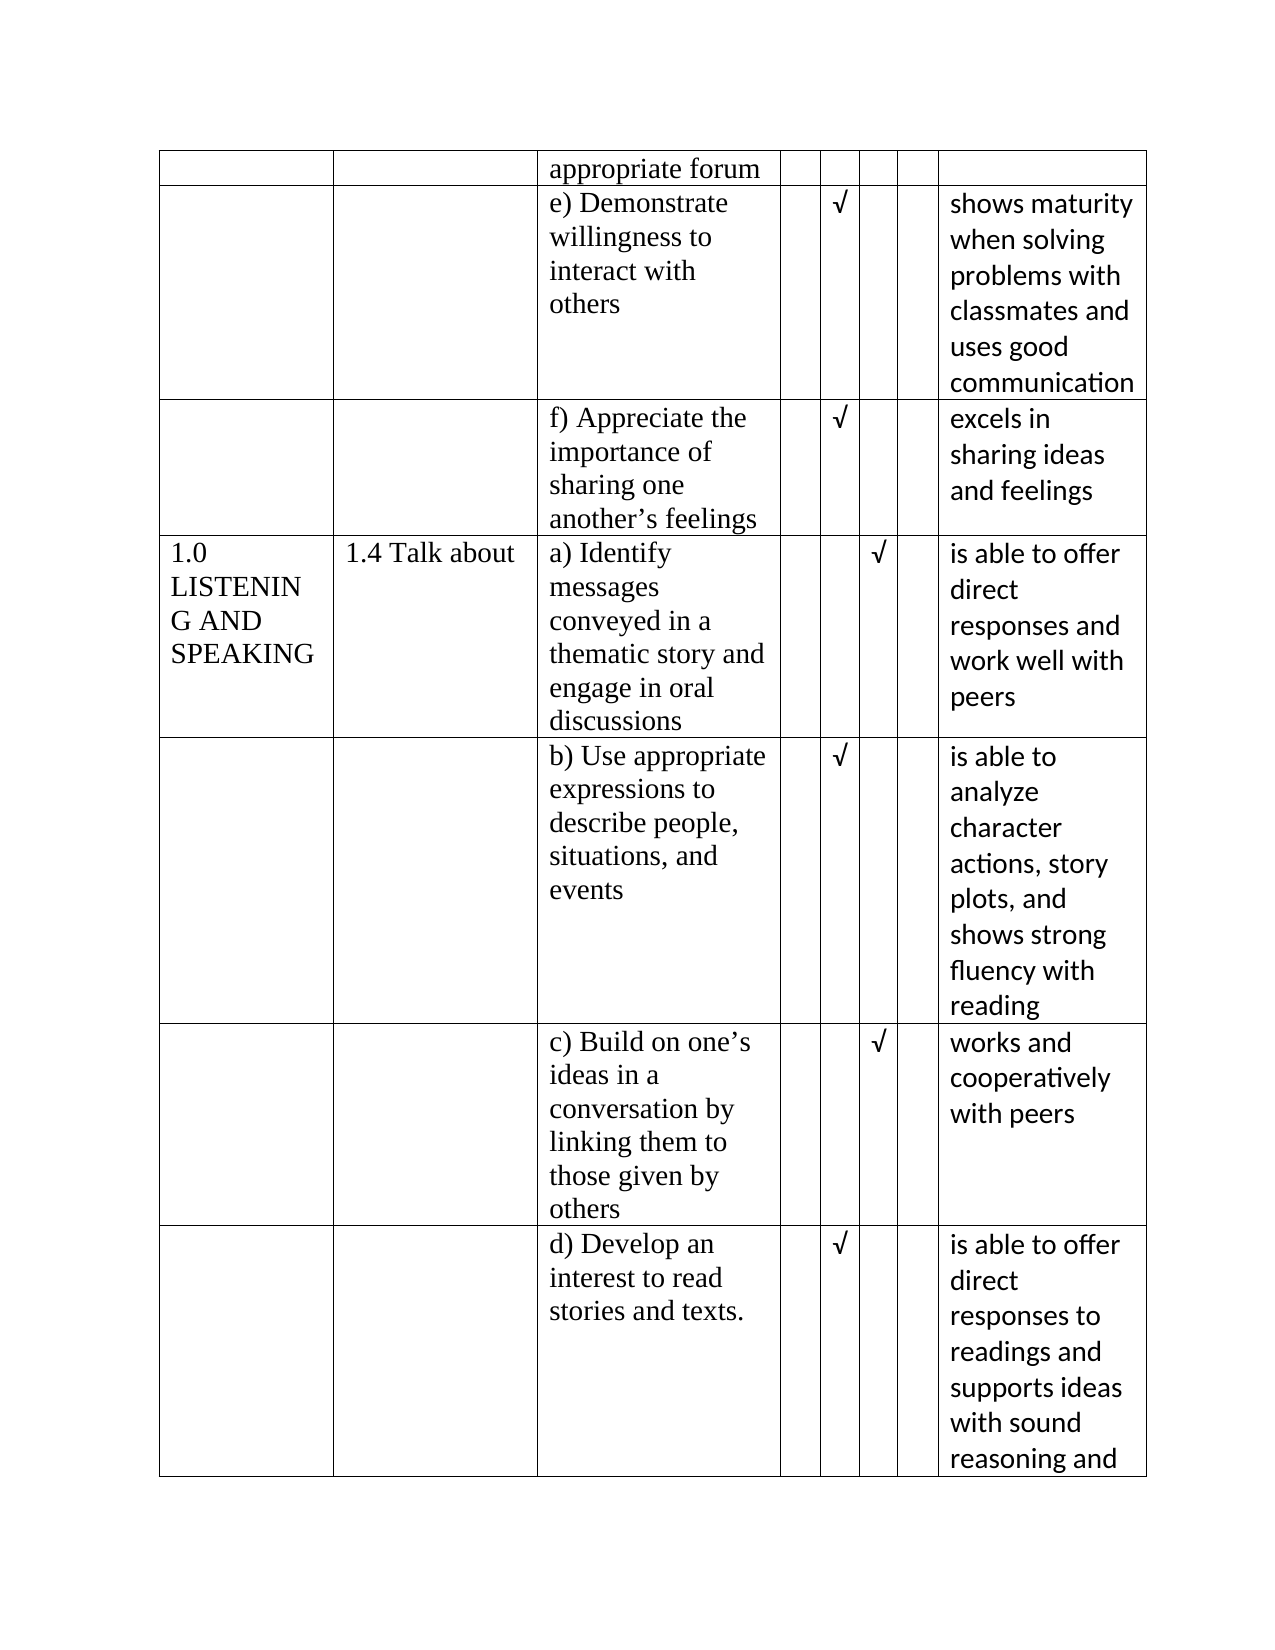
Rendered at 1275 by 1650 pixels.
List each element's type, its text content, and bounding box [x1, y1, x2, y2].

table_cell b) Use appropriate expressions to describe people, situations, and events [538, 738, 780, 1023]
table_cell √ [860, 151, 897, 184]
table_cell [860, 738, 897, 1023]
table_cell [898, 738, 938, 1023]
table_cell [781, 151, 820, 184]
table_cell e) Demonstrate willingness to interact with others [538, 186, 780, 399]
table_cell √ [860, 536, 897, 737]
table_cell √ [821, 400, 859, 534]
table_cell [860, 400, 897, 534]
table_cell [160, 151, 333, 184]
table_cell [898, 400, 938, 534]
table_cell [160, 1024, 333, 1225]
table_cell [781, 536, 820, 737]
table_cell [821, 536, 859, 737]
table_cell √ [821, 186, 859, 399]
table_cell 1.4 Talk about [334, 536, 537, 737]
table_cell [860, 1226, 897, 1476]
table_cell [160, 400, 333, 534]
table_cell a) Identify messages conveyed in a thematic story and engage in oral discussions [538, 536, 780, 737]
table_cell [898, 186, 938, 399]
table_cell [538, 151, 780, 184]
table_cell [334, 1226, 537, 1476]
table_cell c) Build on one’s ideas in a conversation by linking them to those given by others [538, 1024, 780, 1225]
table_cell [781, 1226, 820, 1476]
table_cell √ [860, 1024, 897, 1225]
table_cell f) Appreciate the importance of sharing one another’s feelings [538, 400, 780, 534]
table_cell [781, 186, 820, 399]
table_cell [898, 151, 938, 184]
table_cell excels in sharing ideas and feelings [939, 400, 1146, 534]
table_cell [781, 1024, 820, 1225]
table_cell [860, 186, 897, 399]
table_cell is able to analyze character actions, story plots, and shows strong fluency with reading [939, 738, 1146, 1023]
table_cell [898, 1226, 938, 1476]
table_cell [898, 536, 938, 737]
table_cell [334, 186, 537, 399]
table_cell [939, 151, 1146, 184]
table_cell [334, 151, 537, 184]
table_cell [781, 400, 820, 534]
table_cell [334, 400, 537, 534]
table_cell 1.0 LISTENING AND SPEAKING [160, 536, 333, 737]
table_cell √ [821, 738, 859, 1023]
table_cell [160, 738, 333, 1023]
table_cell [821, 151, 859, 184]
table_cell [160, 1226, 333, 1476]
table_cell [160, 186, 333, 399]
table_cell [538, 1226, 780, 1476]
table_cell works and cooperatively with peers [939, 1024, 1146, 1225]
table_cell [939, 1226, 1146, 1476]
table_cell [781, 738, 820, 1023]
table_cell [821, 1024, 859, 1225]
table_cell [334, 738, 537, 1023]
table_cell [334, 1024, 537, 1225]
table_cell [898, 1024, 938, 1225]
table_cell shows maturity when solving problems with classmates and uses good communication [939, 186, 1146, 399]
table_cell is able to offer direct responses and work well with peers [939, 536, 1146, 737]
table_cell √ [821, 1226, 859, 1476]
